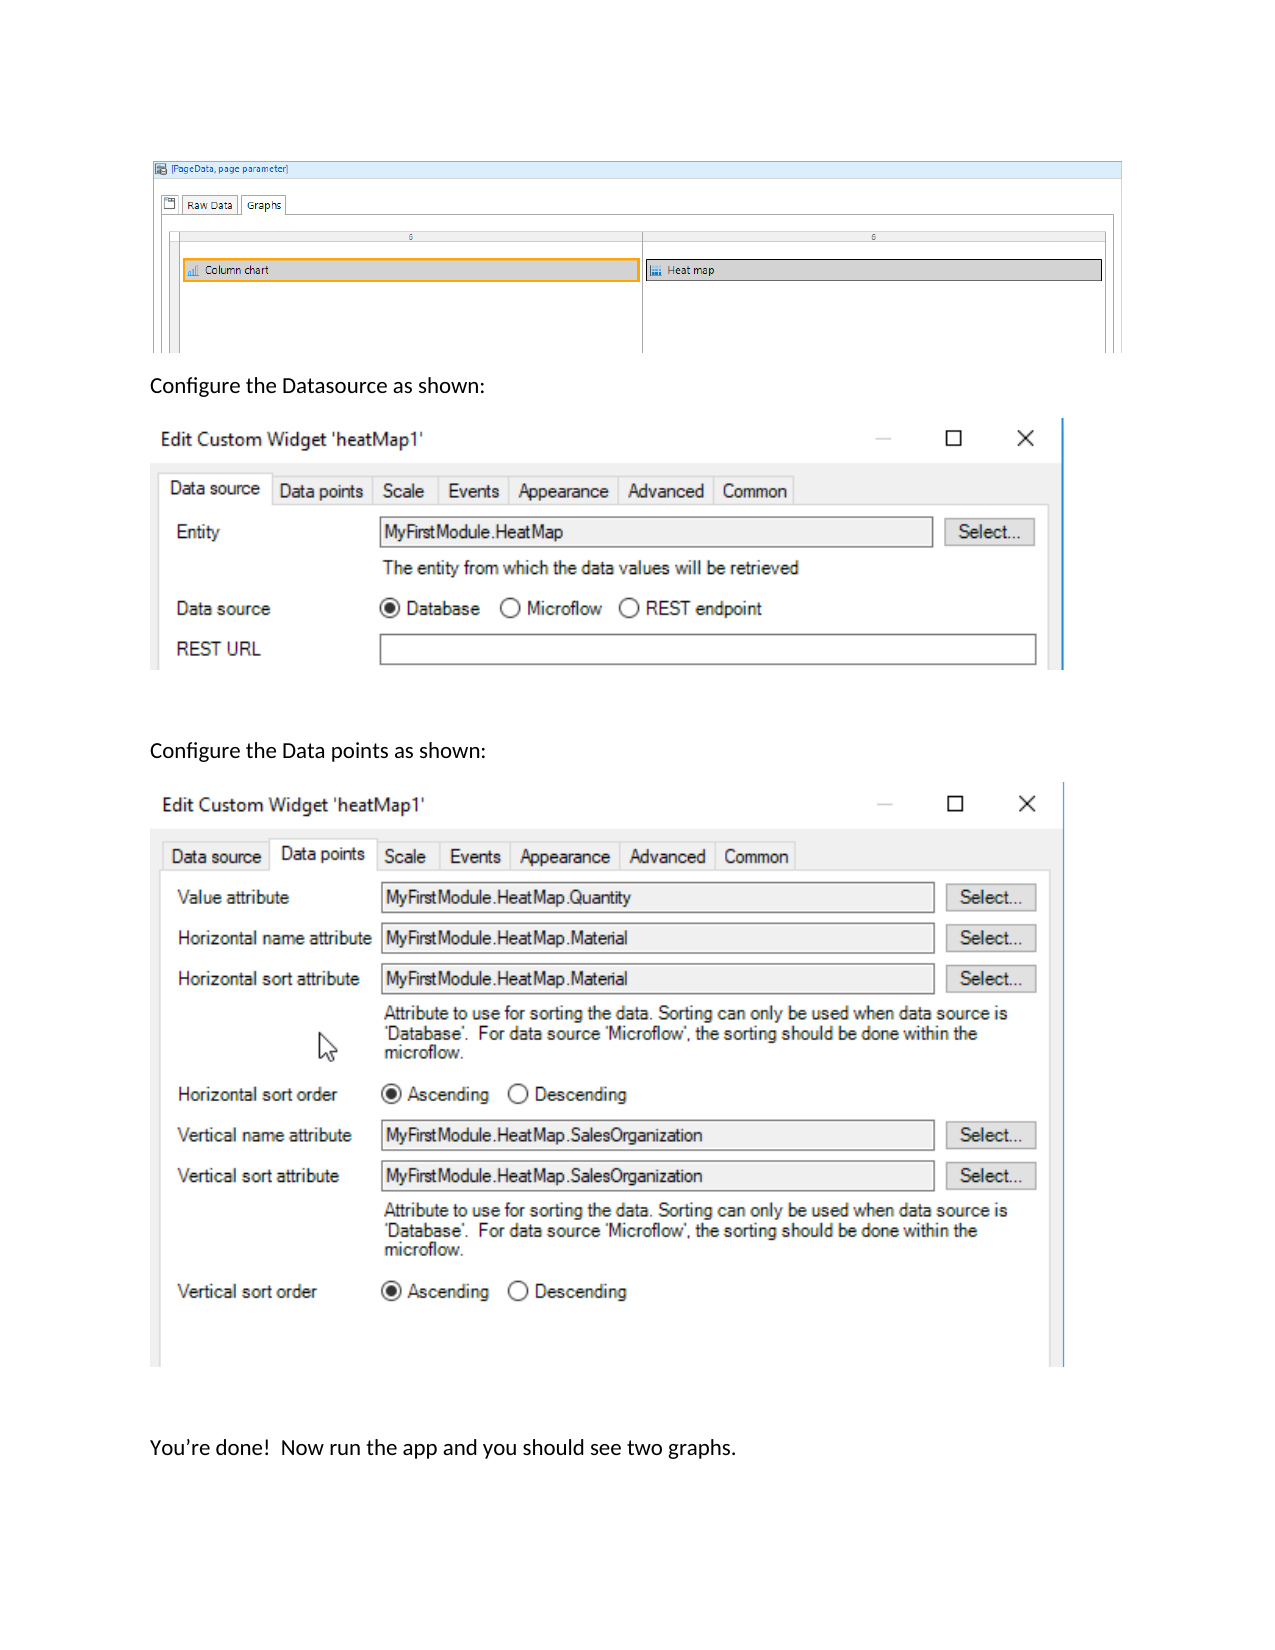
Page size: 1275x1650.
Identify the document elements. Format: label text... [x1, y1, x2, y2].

picture [150, 418, 1065, 670]
picture [150, 150, 1125, 353]
picture [150, 782, 1065, 1367]
text Configure the Data points as shown: [150, 736, 1125, 764]
text Configure the Datasource as shown: [150, 372, 1125, 399]
text You’re done! Now run the app and you should see two graphs. [150, 1433, 1125, 1461]
